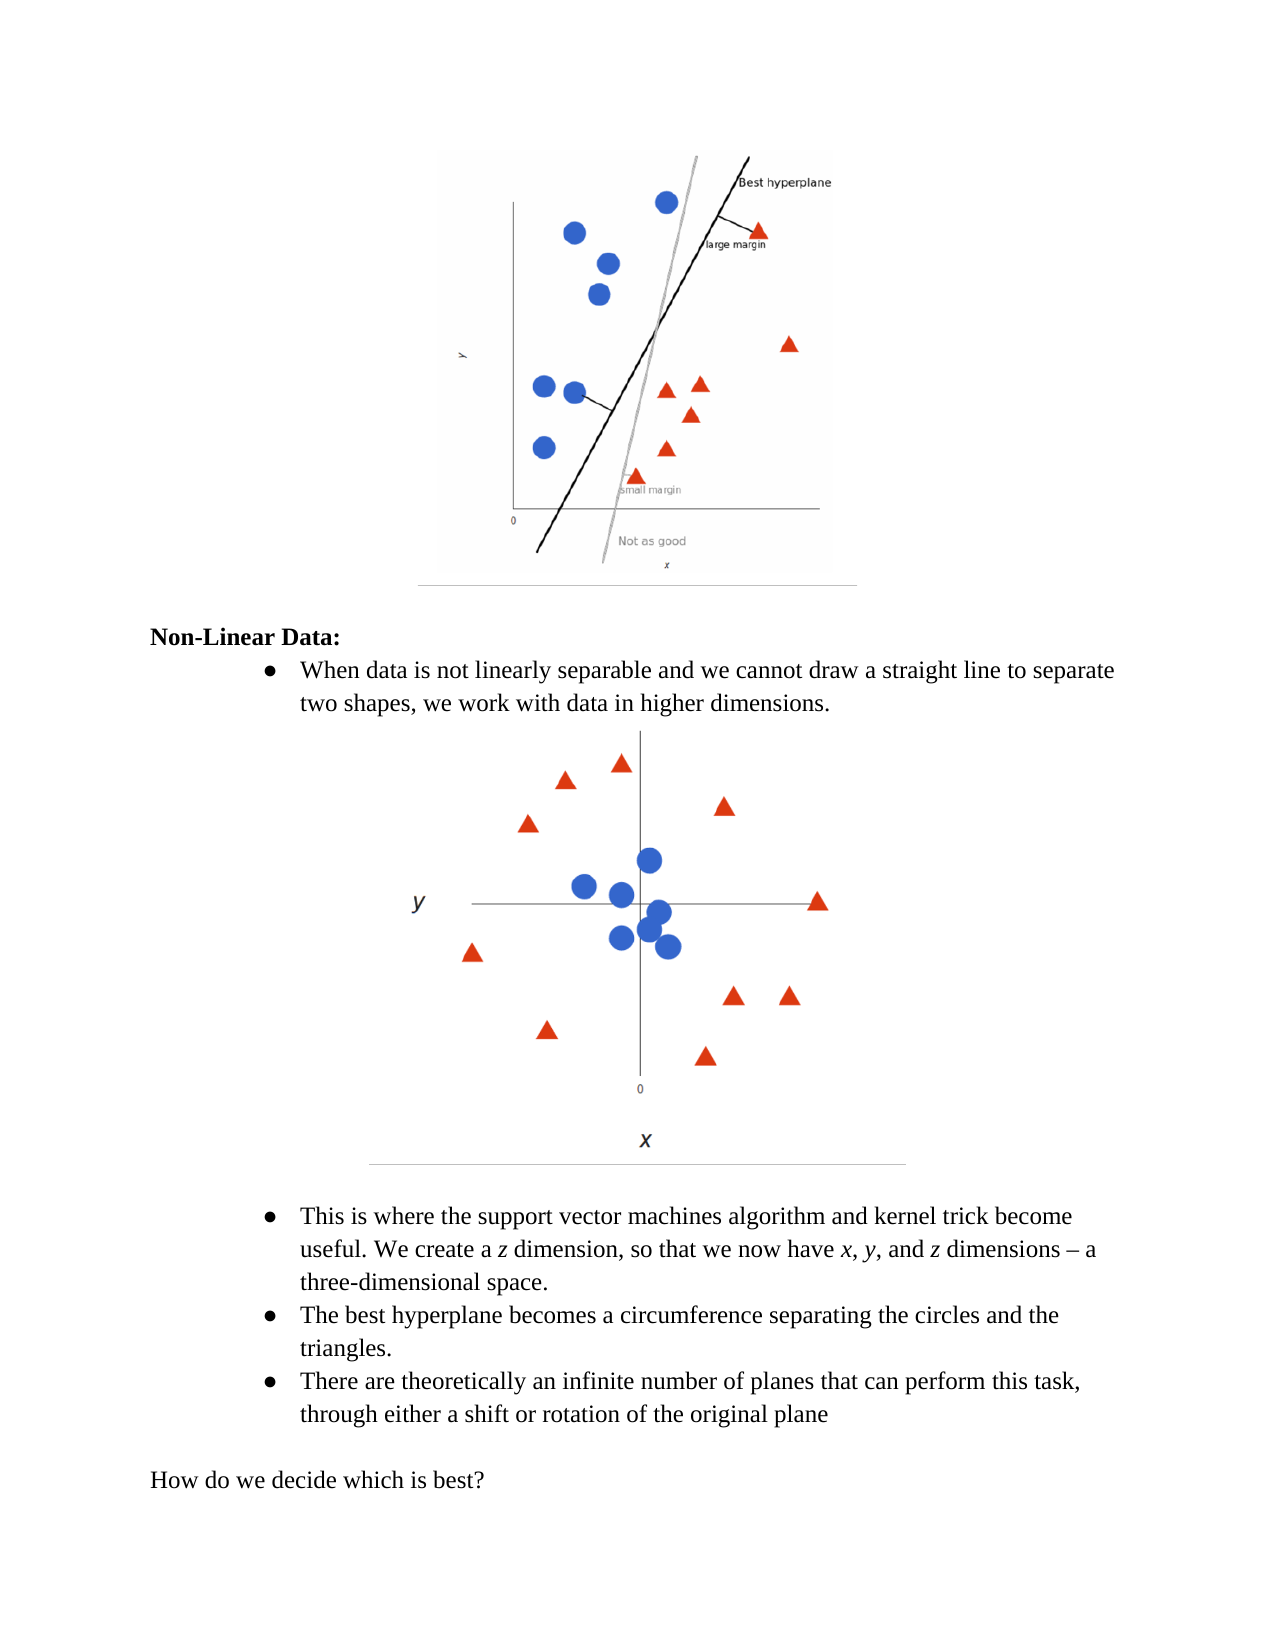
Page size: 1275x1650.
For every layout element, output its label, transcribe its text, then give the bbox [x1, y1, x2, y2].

list There are theoretically an infinite number of planes that can perform this task, through either a shift or rotation of the original plane [262, 1366, 1125, 1428]
list This is where the support vector machines algorithm and kernel trick become useful. ​​We create a z dimension, so that we now have x, y, and z dimensions – a three-dimensional space. [262, 1201, 1125, 1296]
picture [369, 721, 906, 1165]
text How do we decide which is best? [150, 1465, 1125, 1494]
list The best hyperplane becomes a circumference separating the circles and the triangles. [262, 1300, 1125, 1362]
list When data is not linearly separable and we cannot draw a straight line to separate two shapes, we work with data in higher dimensions. [262, 655, 1125, 717]
picture [417, 150, 858, 586]
text Non-Linear Data: [150, 622, 1125, 651]
